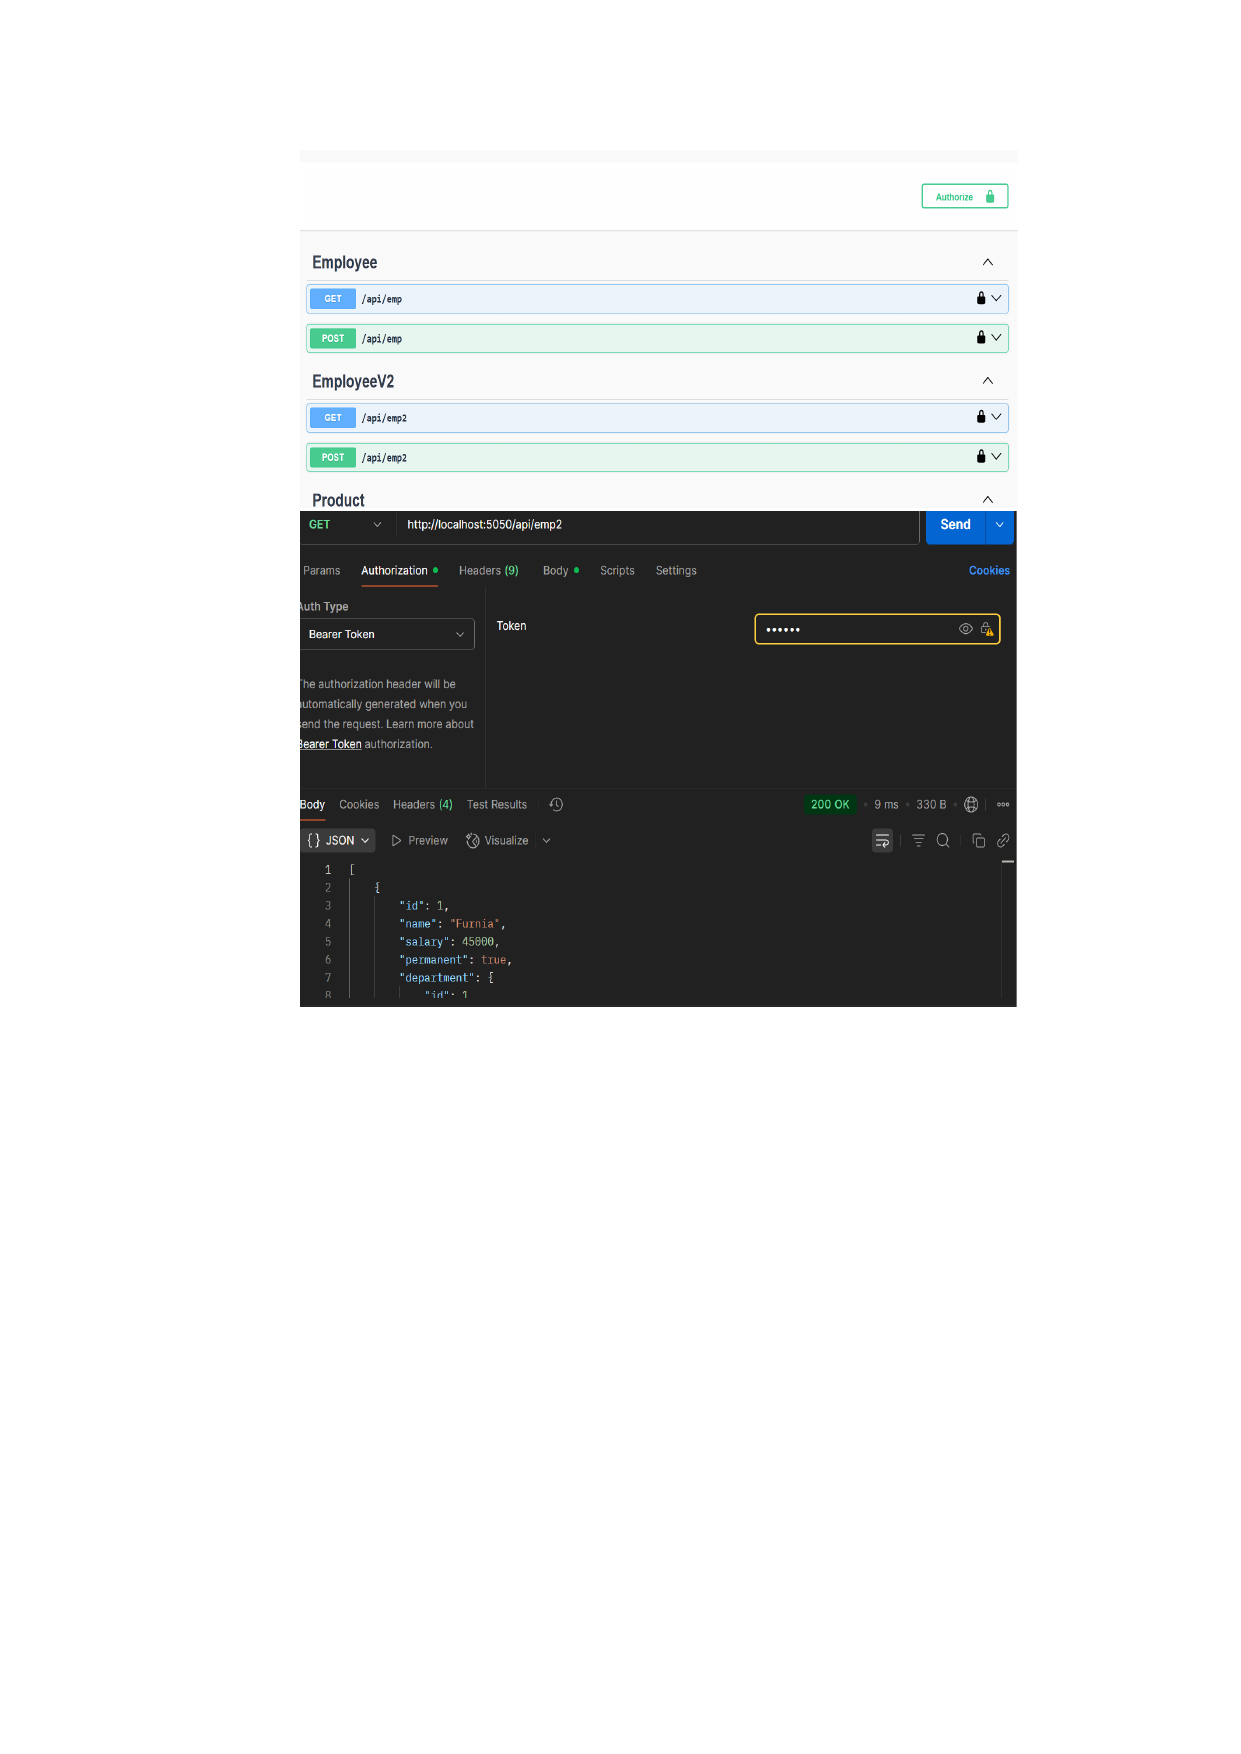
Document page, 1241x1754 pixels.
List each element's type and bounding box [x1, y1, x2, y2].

picture [300, 511, 1017, 1007]
picture [300, 150, 1018, 508]
